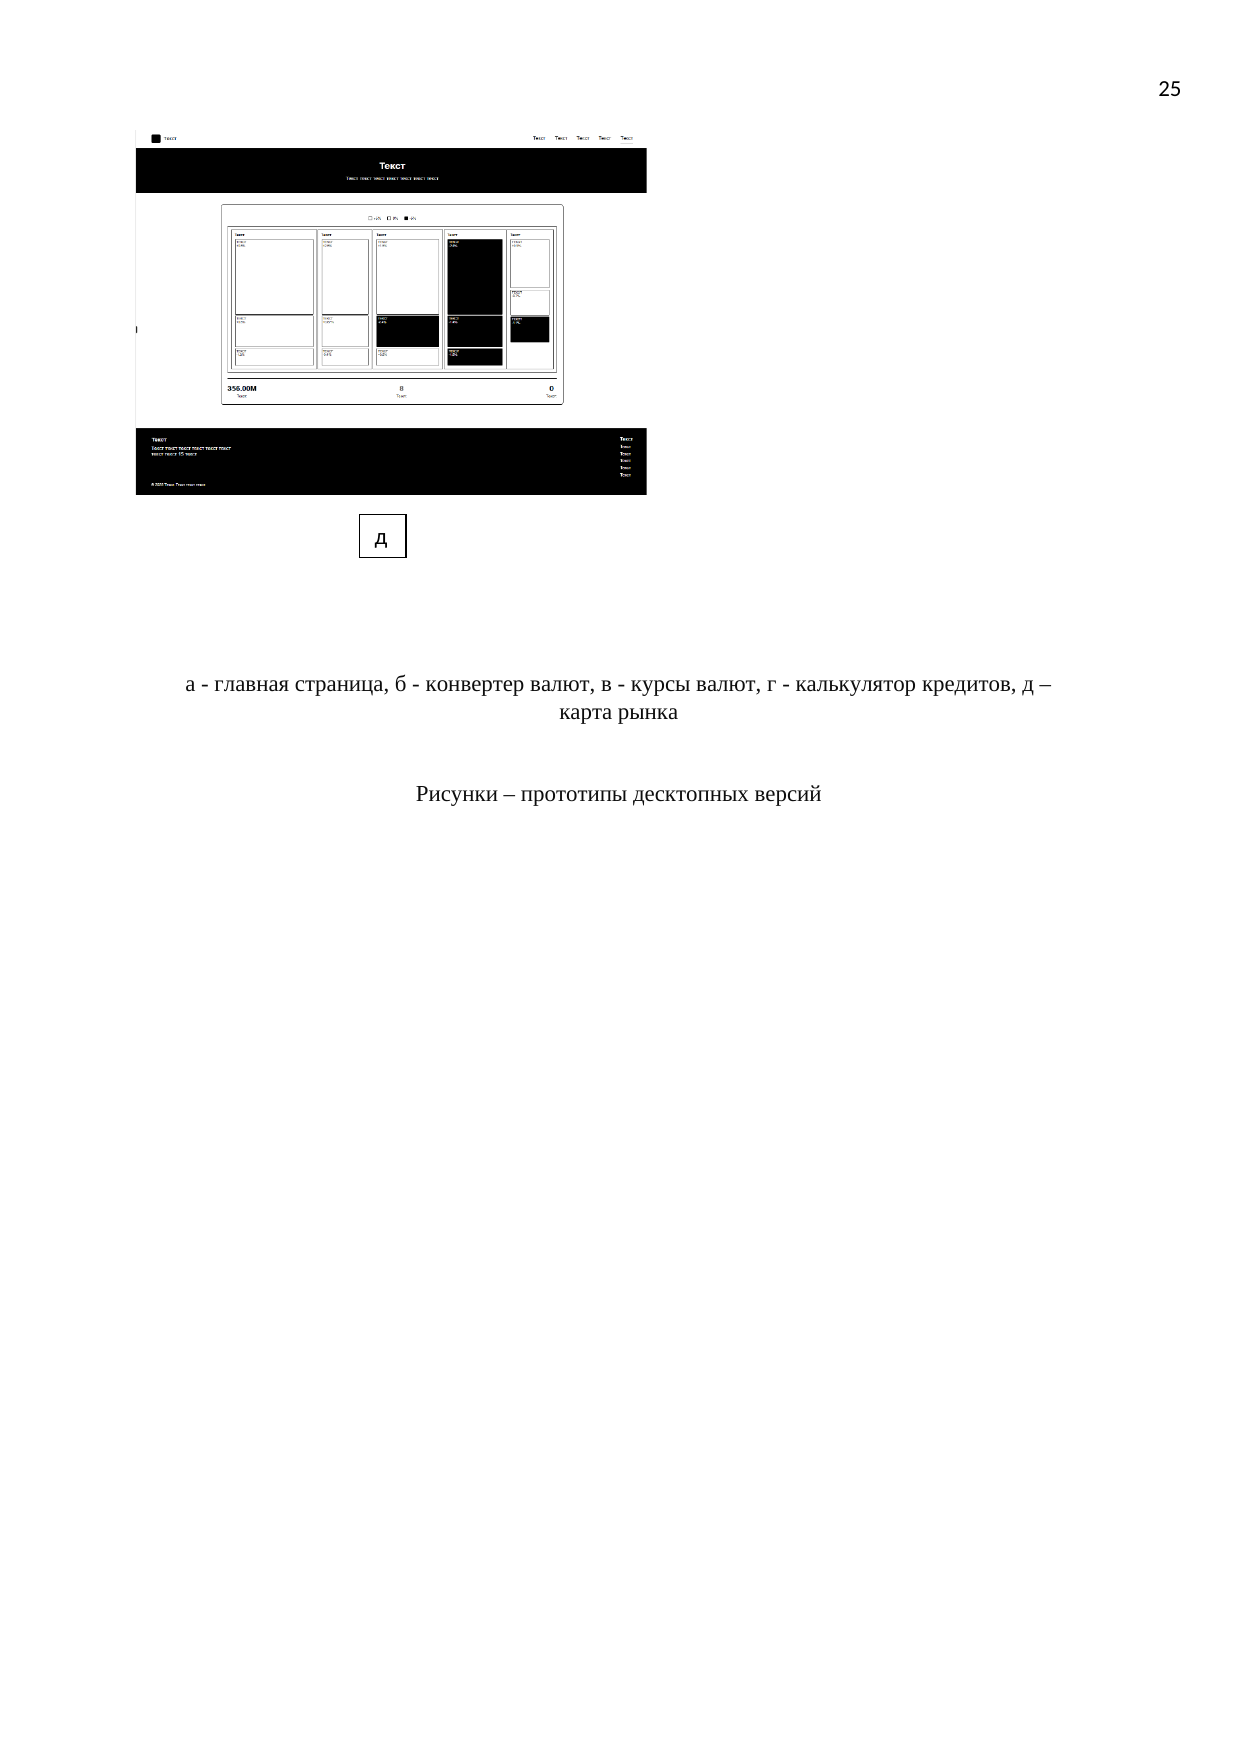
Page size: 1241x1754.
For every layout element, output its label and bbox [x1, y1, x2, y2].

picture [135, 130, 647, 495]
